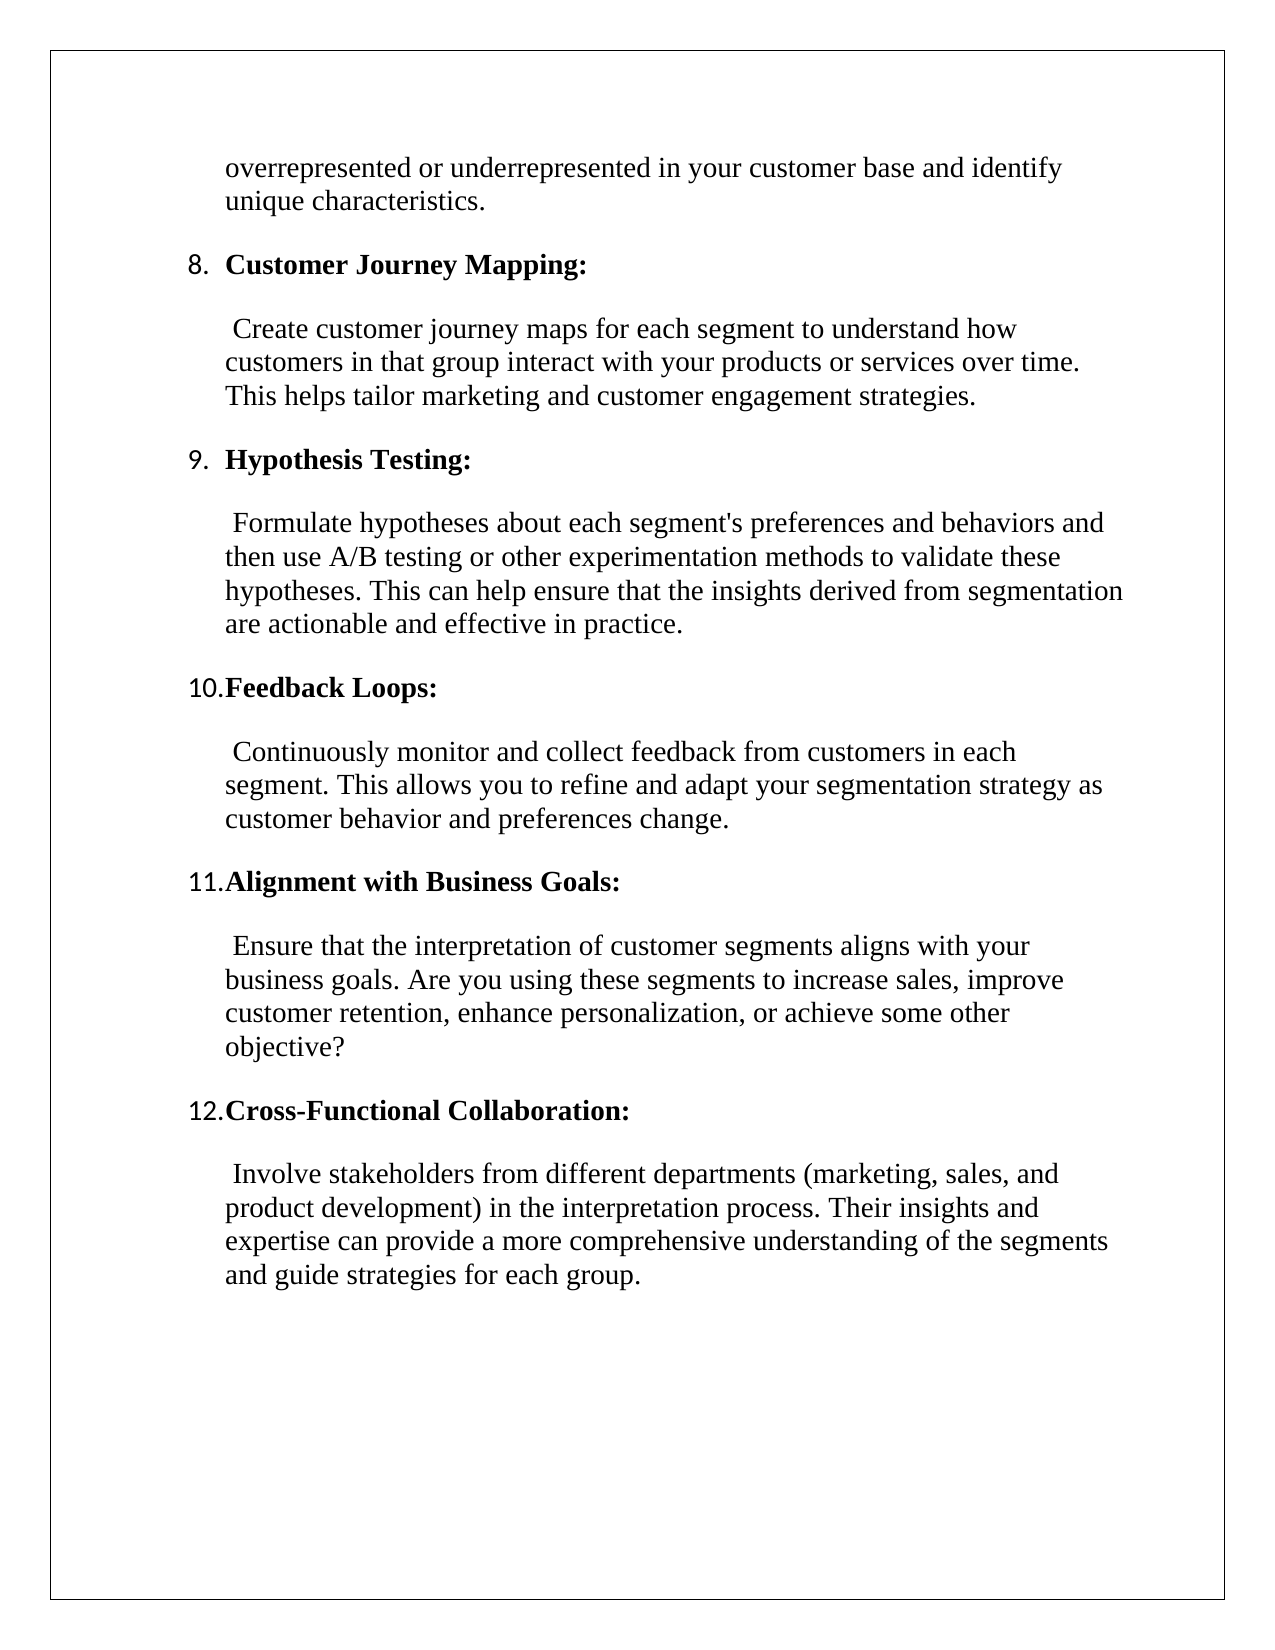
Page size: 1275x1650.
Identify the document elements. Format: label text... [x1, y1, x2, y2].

text Ensure that the interpretation of customer segments aligns with your business goals. Are you using these segments to increase sales, improve customer retention, enhance personalization, or achieve some other objective? [225, 928, 1125, 1062]
list Customer Journey Mapping: [187, 246, 1125, 282]
text Create customer journey maps for each segment to understand how customers in that group interact with your products or services over time. This helps tailor marketing and customer engagement strategies. [225, 311, 1125, 412]
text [225, 150, 1125, 217]
list Cross-Functional Collaboration: [187, 1092, 1125, 1127]
list Feedback Loops: [187, 669, 1125, 704]
text Formulate hypotheses about each segment's preferences and behaviors and then use A/B testing or other experimentation methods to validate these hypotheses. This can help ensure that the insights derived from segmentation are actionable and effective in practice. [225, 506, 1125, 640]
list Hypothesis Testing: [187, 441, 1125, 476]
text Involve stakeholders from different departments (marketing, sales, and product development) in the interpretation process. Their insights and expertise can provide a more comprehensive understanding of the segments and guide strategies for each group. [225, 1156, 1125, 1291]
text Continuously monitor and collect feedback from customers in each segment. This allows you to refine and adapt your segmentation strategy as customer behavior and preferences change. [225, 734, 1125, 834]
list Alignment with Business Goals: [187, 863, 1125, 899]
